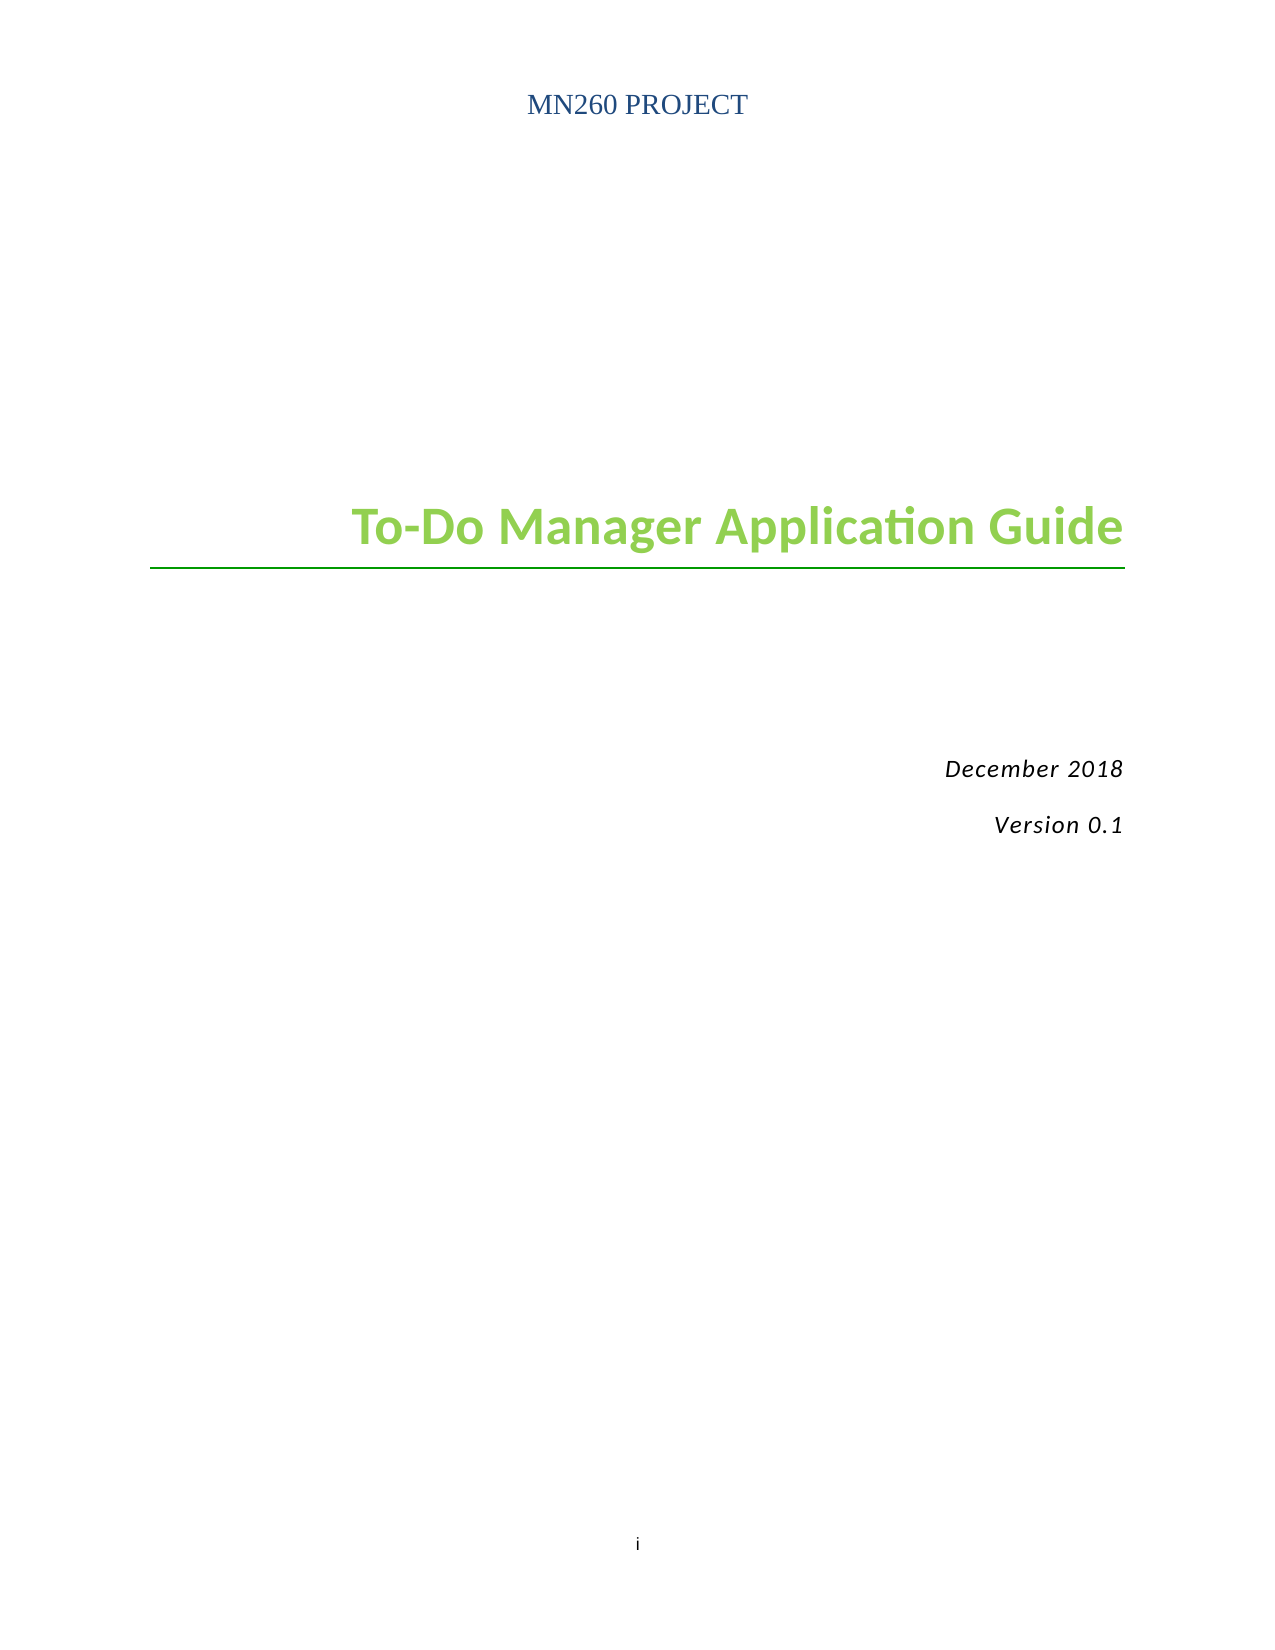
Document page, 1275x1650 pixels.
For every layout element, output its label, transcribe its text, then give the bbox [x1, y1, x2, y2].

title To-Do Manager Application Guide [150, 492, 1125, 567]
subtitle Version 0.1 [150, 809, 1125, 839]
subtitle December 2018 [150, 753, 1125, 783]
